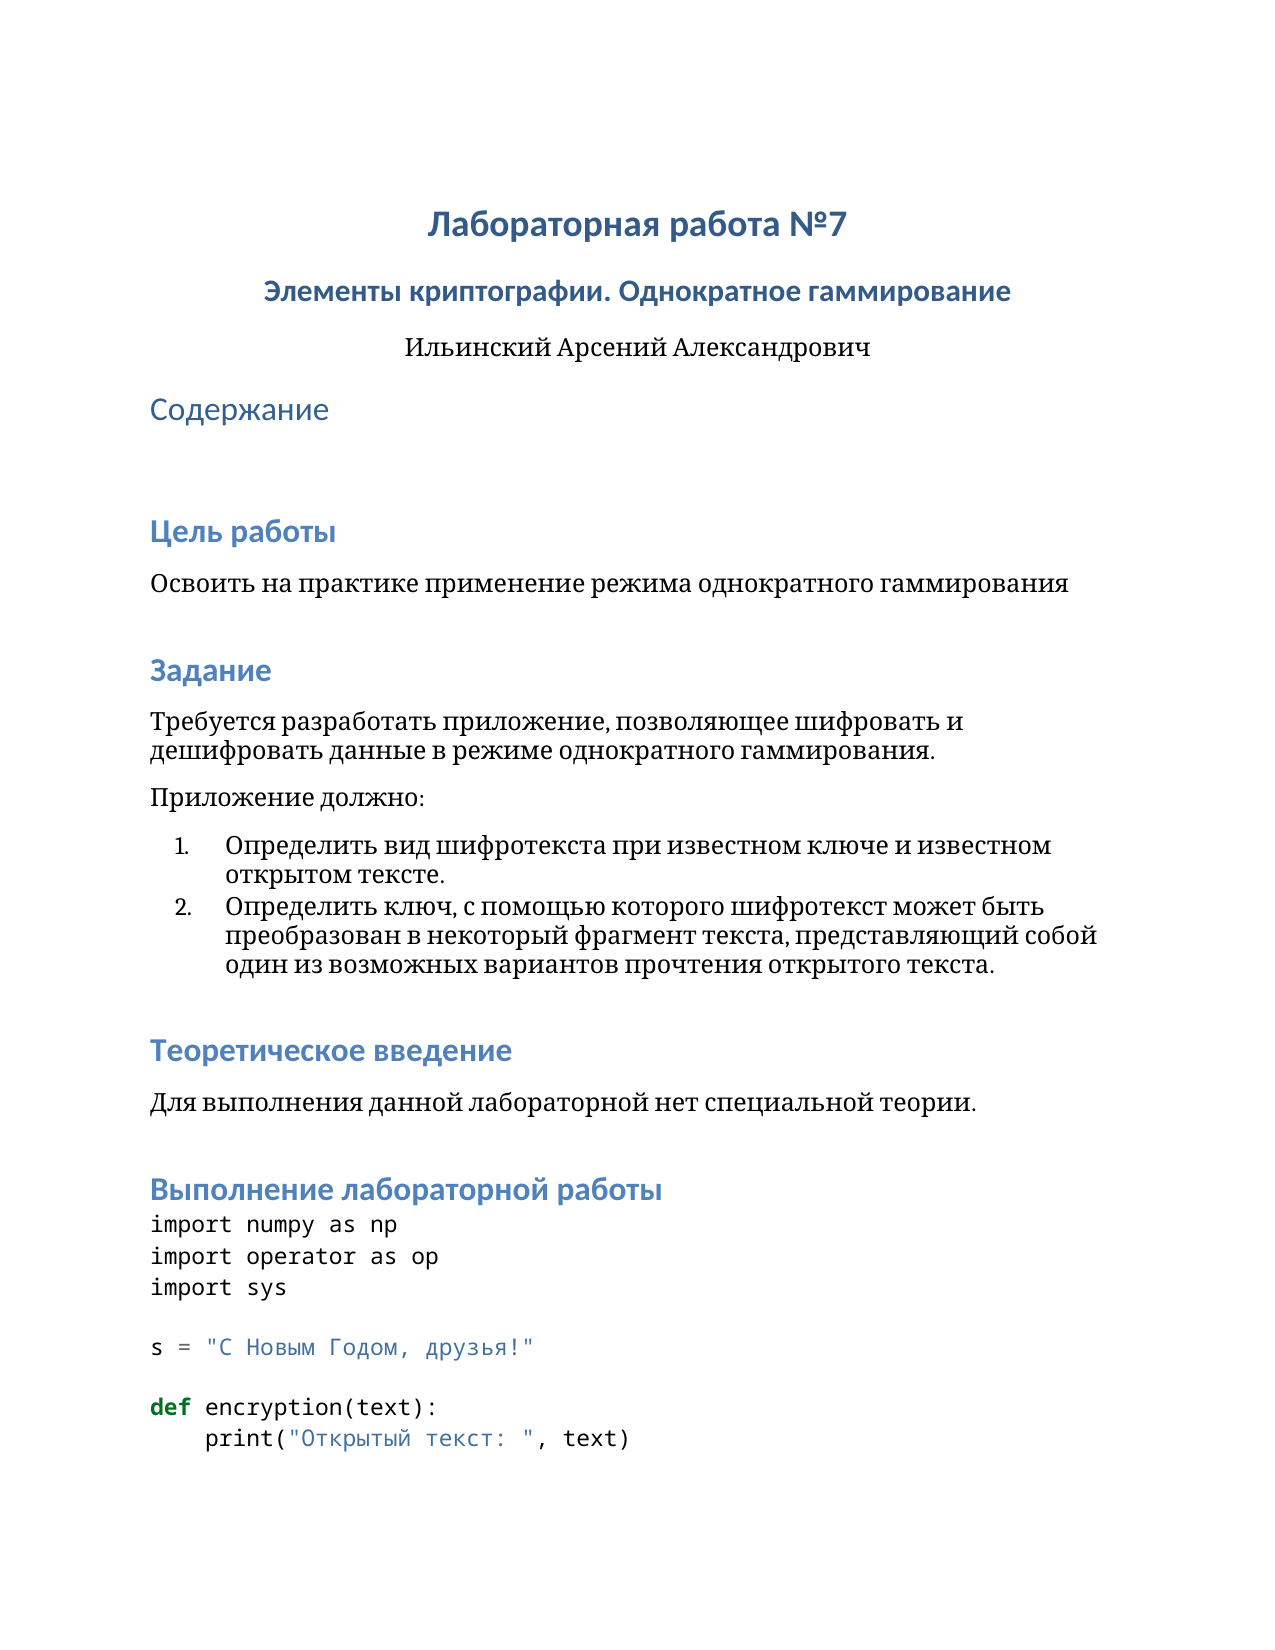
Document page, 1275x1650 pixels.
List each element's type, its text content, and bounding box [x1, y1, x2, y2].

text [150, 1208, 1125, 1482]
list Определить ключ, с помощью которого шифротекст может быть преобразован в некоторый фрагмент текста, представляющий собой один из возможных вариантов прочтения открытого текста. [175, 893, 1125, 979]
subtitle Цель работы [150, 510, 1125, 551]
list Определить вид шифротекста при известном ключе и известном открытом тексте. [175, 832, 1125, 889]
subtitle Теоретическое введение [150, 1029, 1125, 1070]
subtitle Элементы криптографии. Однократное гаммирование [150, 271, 1125, 309]
text Освоить на практике применение режима однократного гаммирования [150, 570, 1125, 599]
subtitle Задание [150, 649, 1125, 689]
subtitle Выполнение лабораторной работы [150, 1168, 1125, 1208]
title Лабораторная работа №7 [150, 200, 1125, 246]
text Требуется разработать приложение, позволяющее шифровать и дешифровать данные в режиме однократного гаммирования. [150, 708, 1125, 766]
text Для выполнения данной лабораторной нет специальной теории. [150, 1089, 1125, 1118]
text Ильинский Арсений Александрович [150, 334, 1125, 363]
text Приложение должно: [150, 784, 1125, 813]
